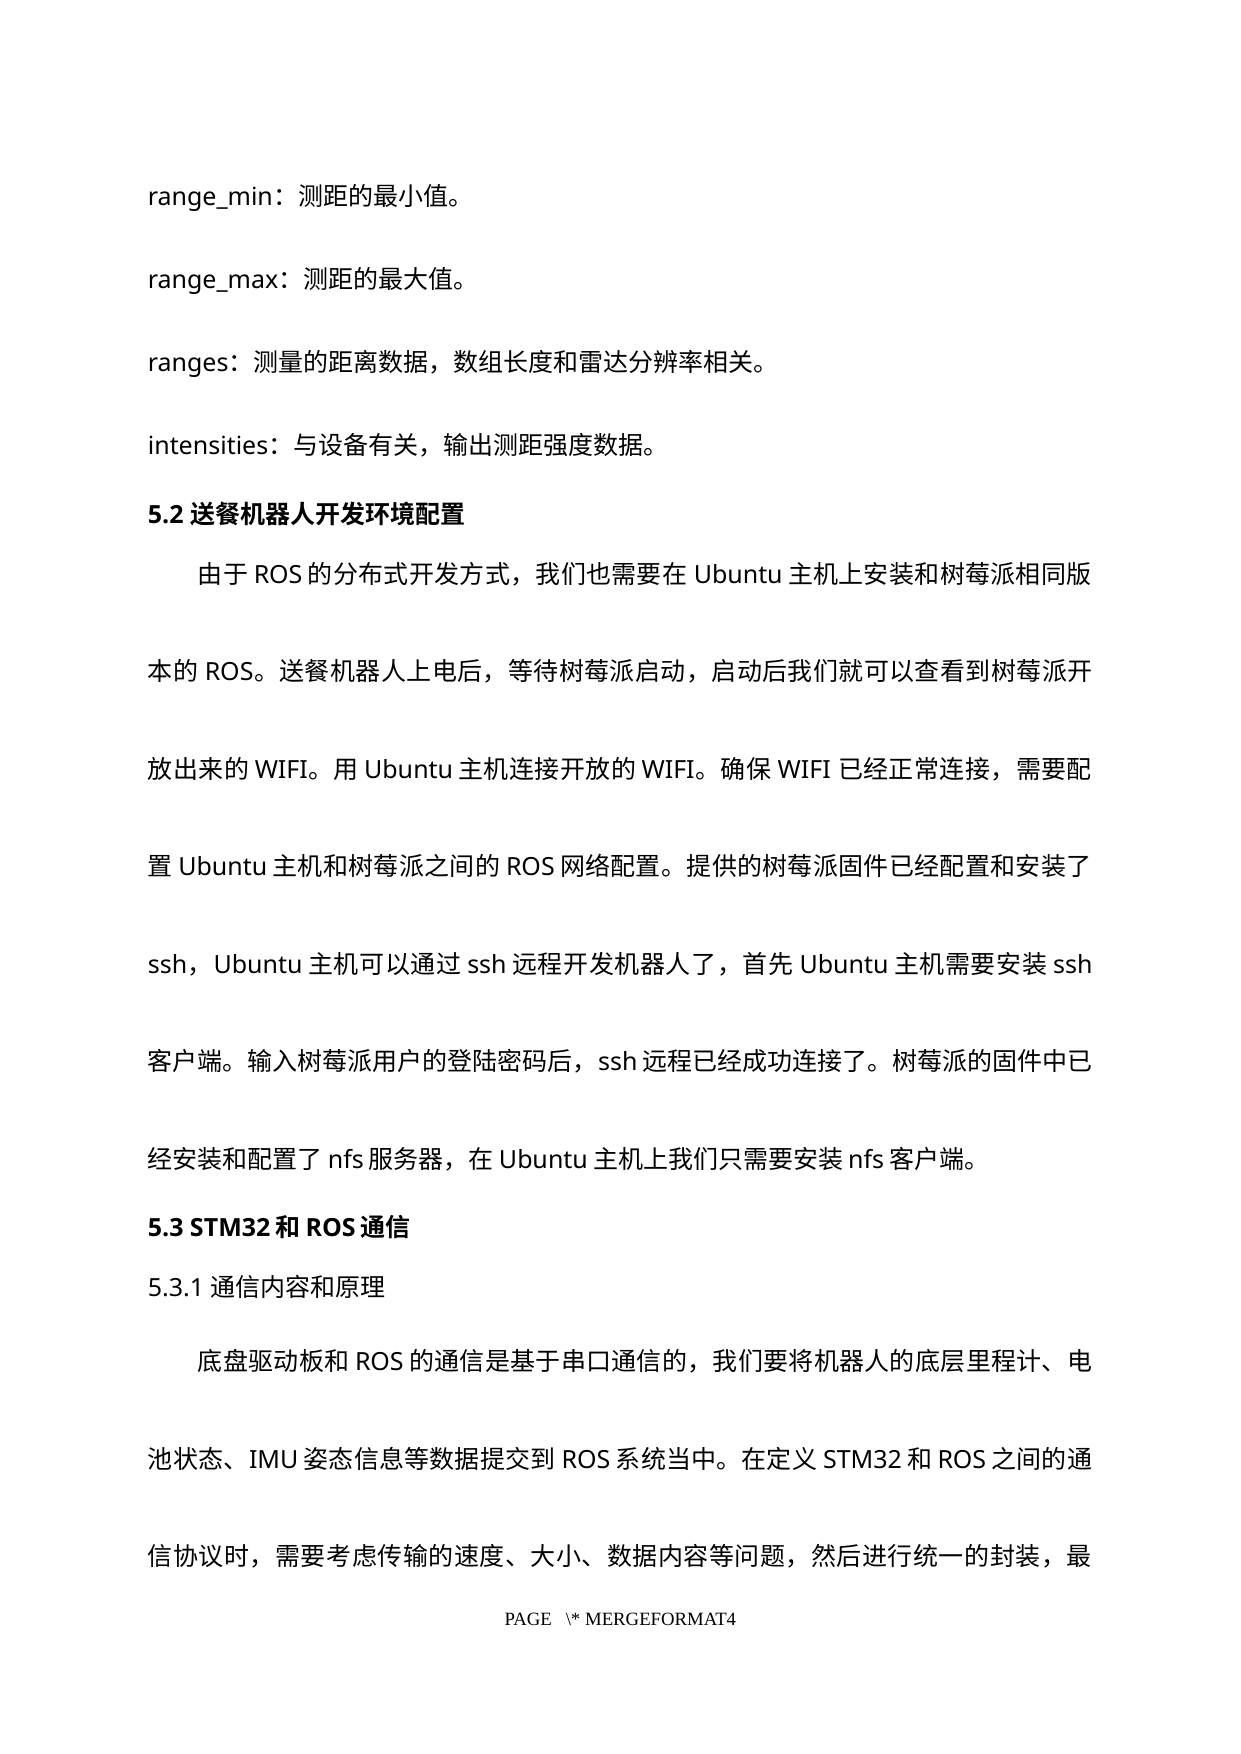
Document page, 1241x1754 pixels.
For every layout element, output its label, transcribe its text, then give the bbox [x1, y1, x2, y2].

text range_max：测距的最大值。 [148, 245, 1092, 310]
text range_min：测距的最小值。 [148, 162, 1092, 227]
text ranges：测量的距离数据，数组长度和雷达分辨率相关。 [148, 328, 1092, 393]
text intensities：与设备有关，输出测距强度数据。 [148, 411, 1092, 476]
subtitle 5.2 送餐机器人开发环境配置 [148, 494, 1092, 531]
text 由于ROS的分布式开发方式，我们也需要在Ubuntu主机上安装和树莓派相同版本的 ROS。送餐机器人上电后，等待树莓派启动，启动后我们就可以查看到树莓派开放出来的WIFI。用Ubuntu主机连接开放的WIFI。确保 WIFI 已经正常连接，需要配置Ubuntu主机和树莓派之间的ROS网络配置。提供的树莓派固件已经配置和安装了ssh，Ubuntu主机可以通过ssh远程开发机器人了，首先Ubuntu主机需要安装ssh客户端。输入树莓派用户的登陆密码后，ssh远程已经成功连接了。树莓派的固件中已经安装和配置了nfs服务器，在Ubuntu主机上我们只需要安装nfs客户端。 [148, 540, 1092, 1190]
subtitle 5.3 STM32和ROS通信 [148, 1208, 1092, 1244]
subtitle 5.3.1 通信内容和原理 [148, 1253, 1092, 1318]
